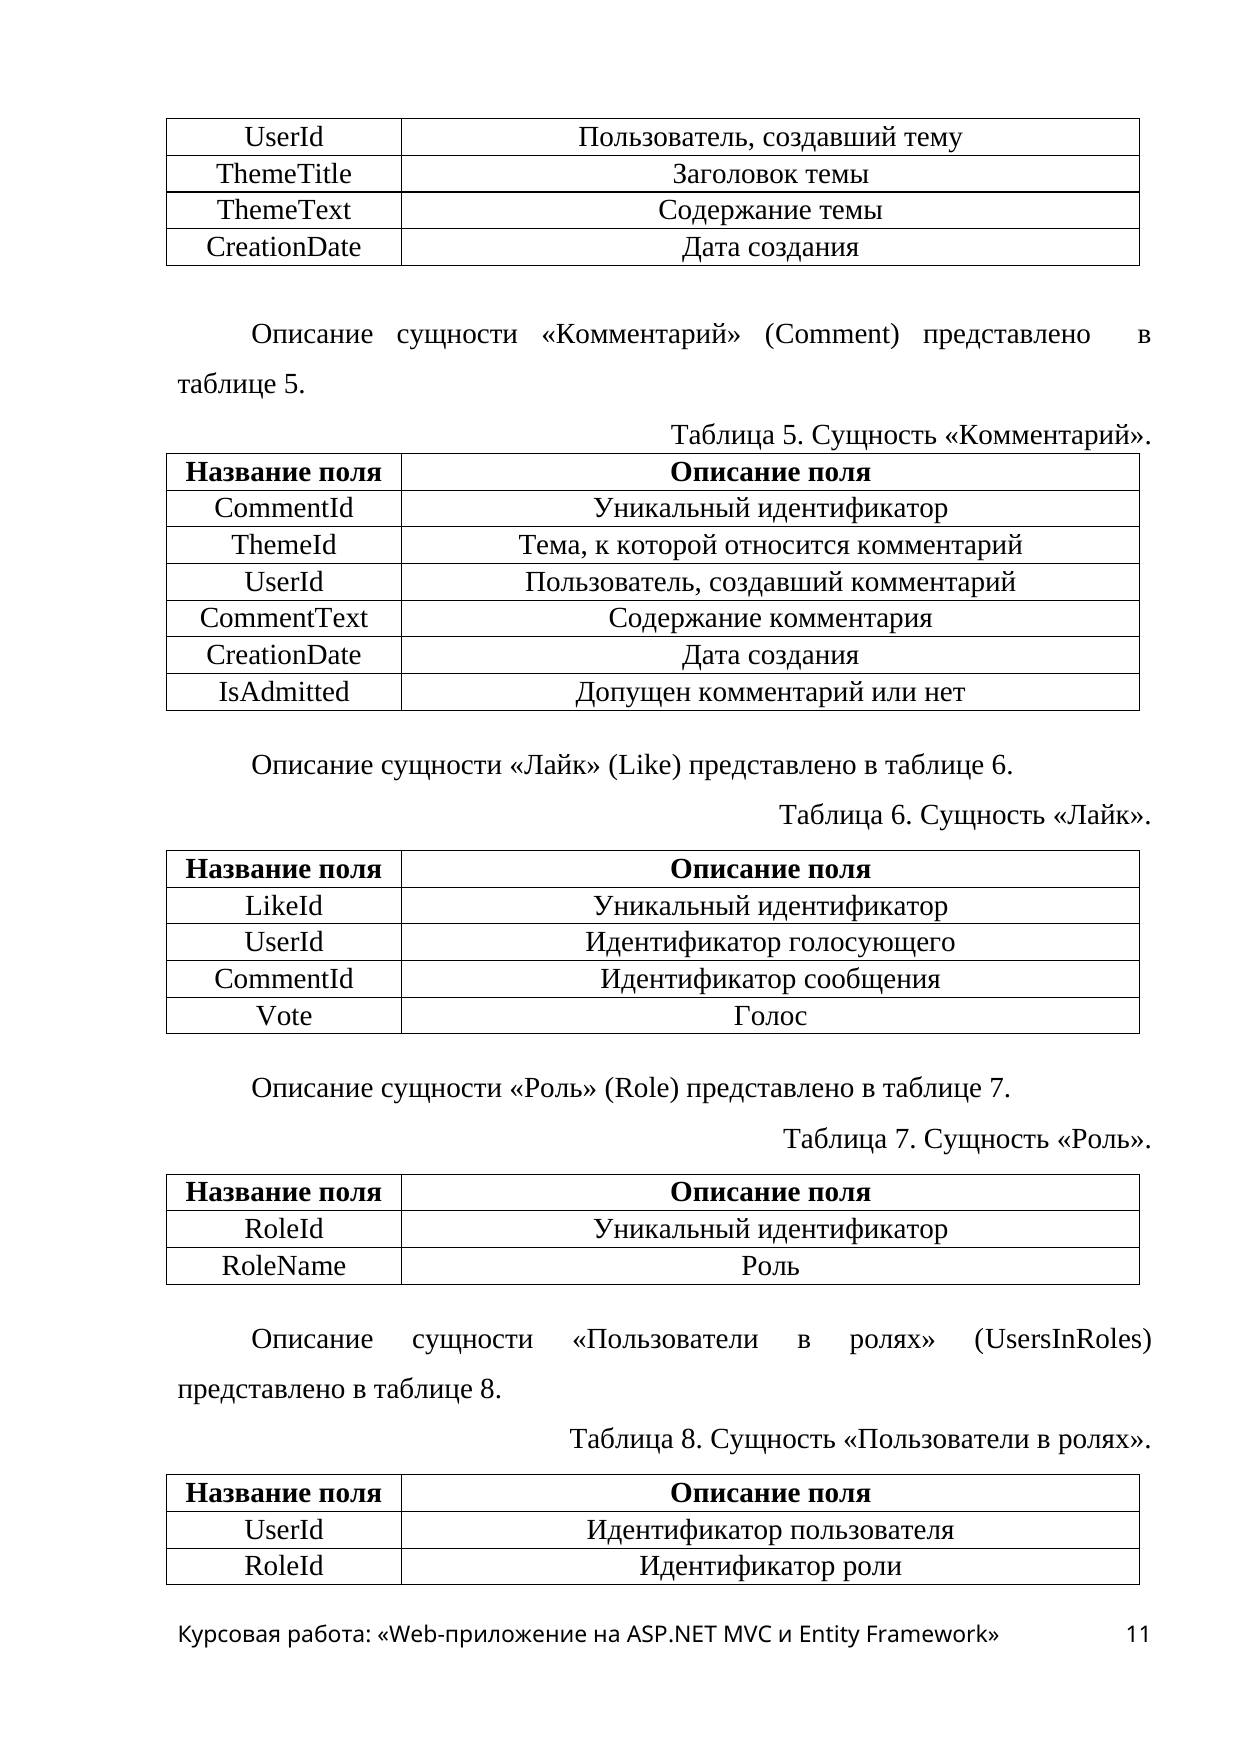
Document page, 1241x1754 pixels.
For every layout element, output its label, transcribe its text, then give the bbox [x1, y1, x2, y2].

table_cell RoleName [167, 1248, 401, 1283]
table_cell LikeId [167, 888, 401, 923]
table_header Описание поля [402, 454, 1139, 489]
table_cell IsAdmitted [167, 674, 401, 709]
table_cell Vote [167, 998, 401, 1033]
table_cell Тема, к которой относится комментарий [402, 527, 1139, 563]
table_cell Голос [402, 998, 1139, 1033]
table_cell Содержание комментария [402, 601, 1139, 636]
list Описание сущности «Роль» (Role) представлено в таблице 7. [177, 1070, 1152, 1104]
table_cell RoleId [167, 1211, 401, 1247]
table_cell CreationDate [167, 229, 401, 265]
table_header Описание поля [402, 1175, 1139, 1210]
table_cell ThemeId [167, 527, 401, 563]
table_cell CommentText [167, 601, 401, 636]
table_header Название поля [167, 1175, 401, 1210]
table_cell CommentId [167, 961, 401, 997]
table_cell Уникальный идентификатор [402, 888, 1139, 923]
table_cell ThemeText [167, 193, 401, 228]
list Описание сущности «Лайк» (Like) представлено в таблице 6. [177, 747, 1152, 780]
table_cell UserId [167, 564, 401, 599]
table_cell UserId [167, 924, 401, 960]
table_cell Заголовок темы [402, 156, 1139, 191]
table_cell RoleId [167, 1549, 401, 1584]
table_cell Идентификатор голосующего [402, 924, 1139, 960]
list Таблица 7. Сущность «Роль». [252, 1121, 1152, 1154]
table_cell ThemeTitle [167, 156, 401, 191]
table_cell Содержание темы [402, 193, 1139, 228]
table_cell Дата создания [402, 637, 1139, 673]
table_cell Пользователь, создавший комментарий [402, 564, 1139, 599]
table_cell Пользователь, создавший тему [402, 119, 1139, 155]
table_cell Допущен комментарий или нет [402, 674, 1139, 709]
table_cell Идентификатор пользователя [402, 1512, 1139, 1547]
table_cell Уникальный идентификатор [402, 1211, 1139, 1247]
list Таблица 6. Сущность «Лайк». [252, 797, 1152, 831]
table_header Описание поля [402, 1475, 1139, 1511]
table_header Название поля [167, 851, 401, 887]
table_header Описание поля [402, 851, 1139, 887]
table_cell CommentId [167, 491, 401, 526]
table_cell UserId [167, 1512, 401, 1547]
table_cell Роль [402, 1248, 1139, 1283]
table_cell Идентификатор сообщения [402, 961, 1139, 997]
table_cell Уникальный идентификатор [402, 491, 1139, 526]
table_header Название поля [167, 454, 401, 489]
list Описание сущности «Пользователи в ролях» (UsersInRoles) представлено в таблице 8. [177, 1321, 1152, 1404]
table_cell UserId [167, 119, 401, 155]
table_header Название поля [167, 1475, 401, 1511]
table_cell CreationDate [167, 637, 401, 673]
table_cell Идентификатор роли [402, 1549, 1139, 1584]
table_cell Дата создания [402, 229, 1139, 265]
list Таблица 5. Сущность «Комментарий». [252, 417, 1152, 450]
list Таблица 8. Сущность «Пользователи в ролях». [252, 1421, 1152, 1455]
list Описание сущности «Комментарий» (Comment) представлено в таблице 5. [177, 316, 1152, 400]
